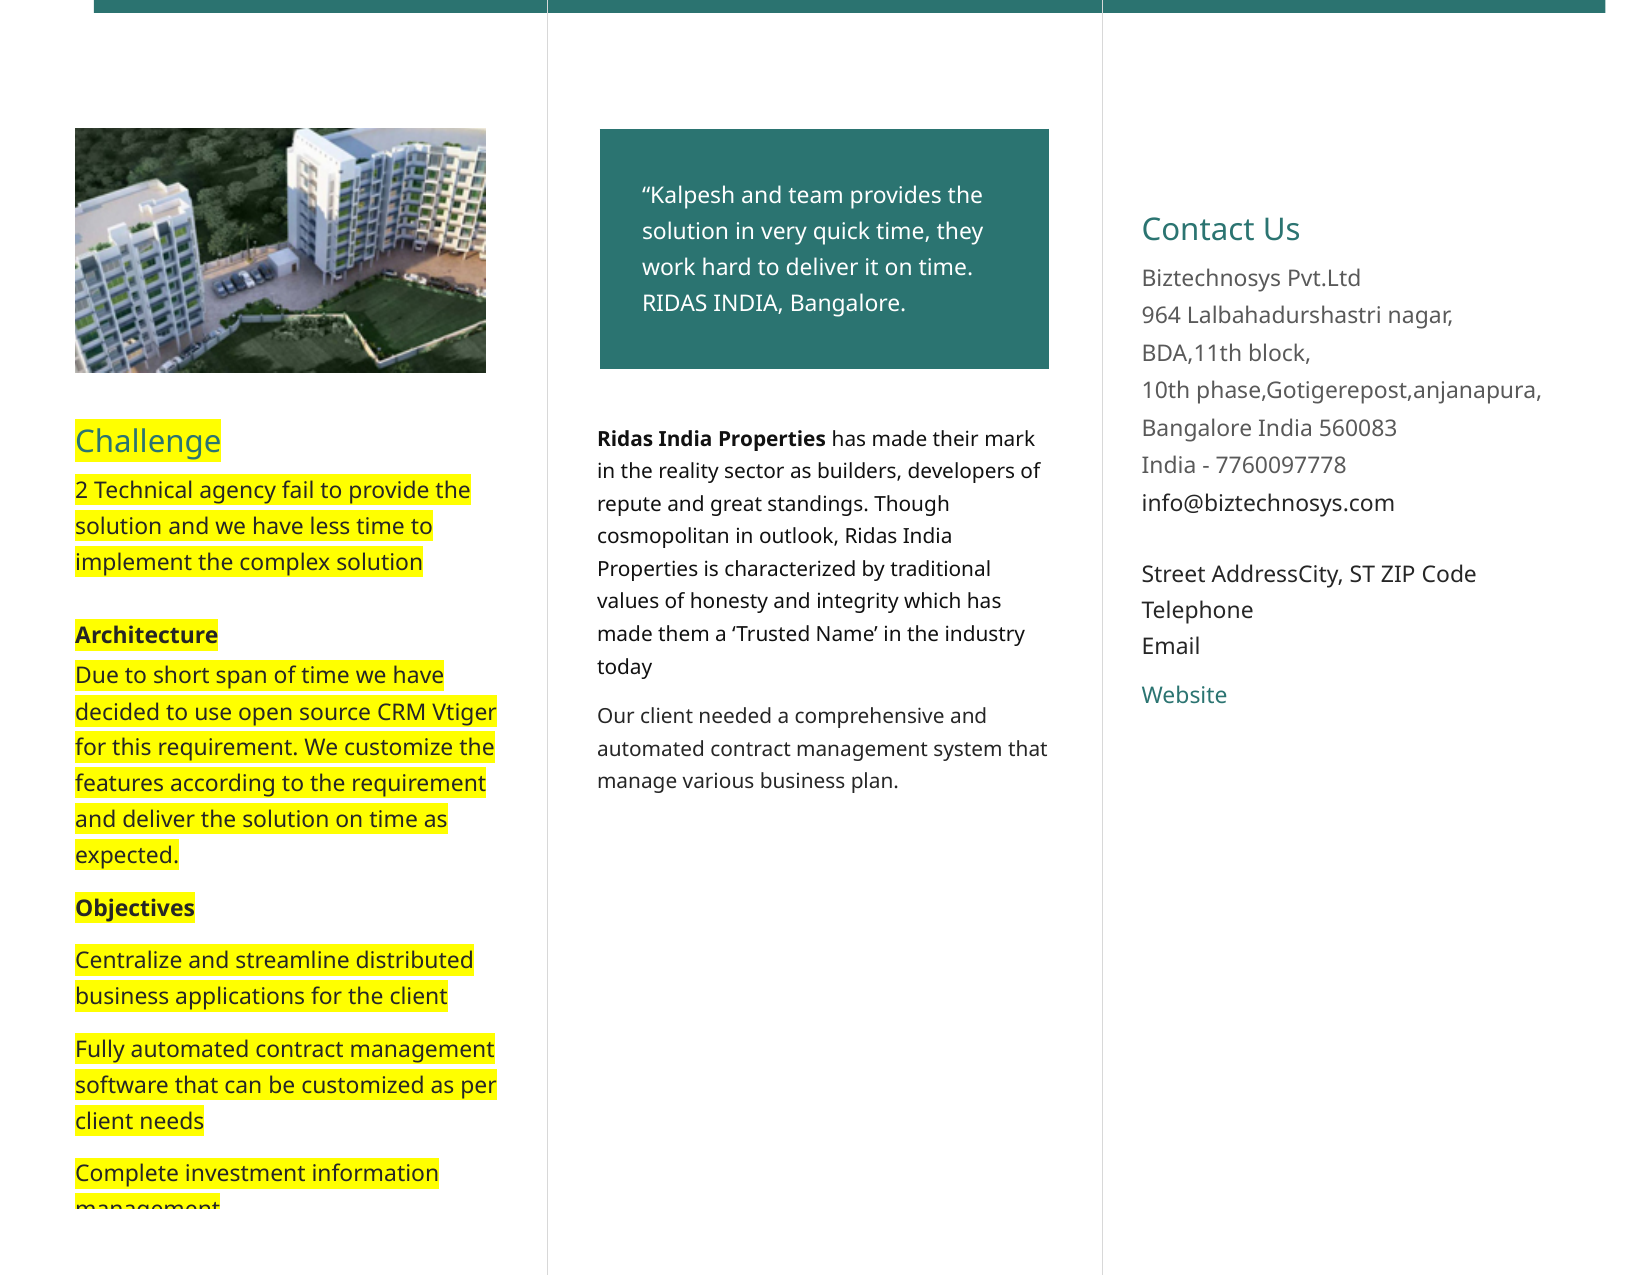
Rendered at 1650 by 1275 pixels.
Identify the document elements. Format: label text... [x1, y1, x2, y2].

picture [75, 128, 486, 373]
table_header Challenge 2 Technical agency fail to provide the solution and we have less time to implement the complex solution Architecture Due to short span of time we have decided to use open source CRM Vtiger for this requirement. We customize the features according to the requirement and deliver the solution on time as expected. Objectives Centralize and streamline distributed business applications for the client Fully automated contract management software that can be customized as per client needs Complete investment information management [75, 129, 552, 1209]
table_header [1096, 129, 1573, 1209]
table_header “Kalpesh and team provides the solution in very quick time, they work hard to deliver it on time. RIDAS INDIA, Bangalore. Ridas India Properties has made their mark in the reality sector as builders, developers of repute and great standings. Though cosmopolitan in outlook, Ridas India Properties is characterized by traditional values of honesty and integrity which has made them a ‘Trusted Name’ in the industry today Our client needed a comprehensive and automated contract management system that manage various business plan. [552, 129, 1096, 1209]
